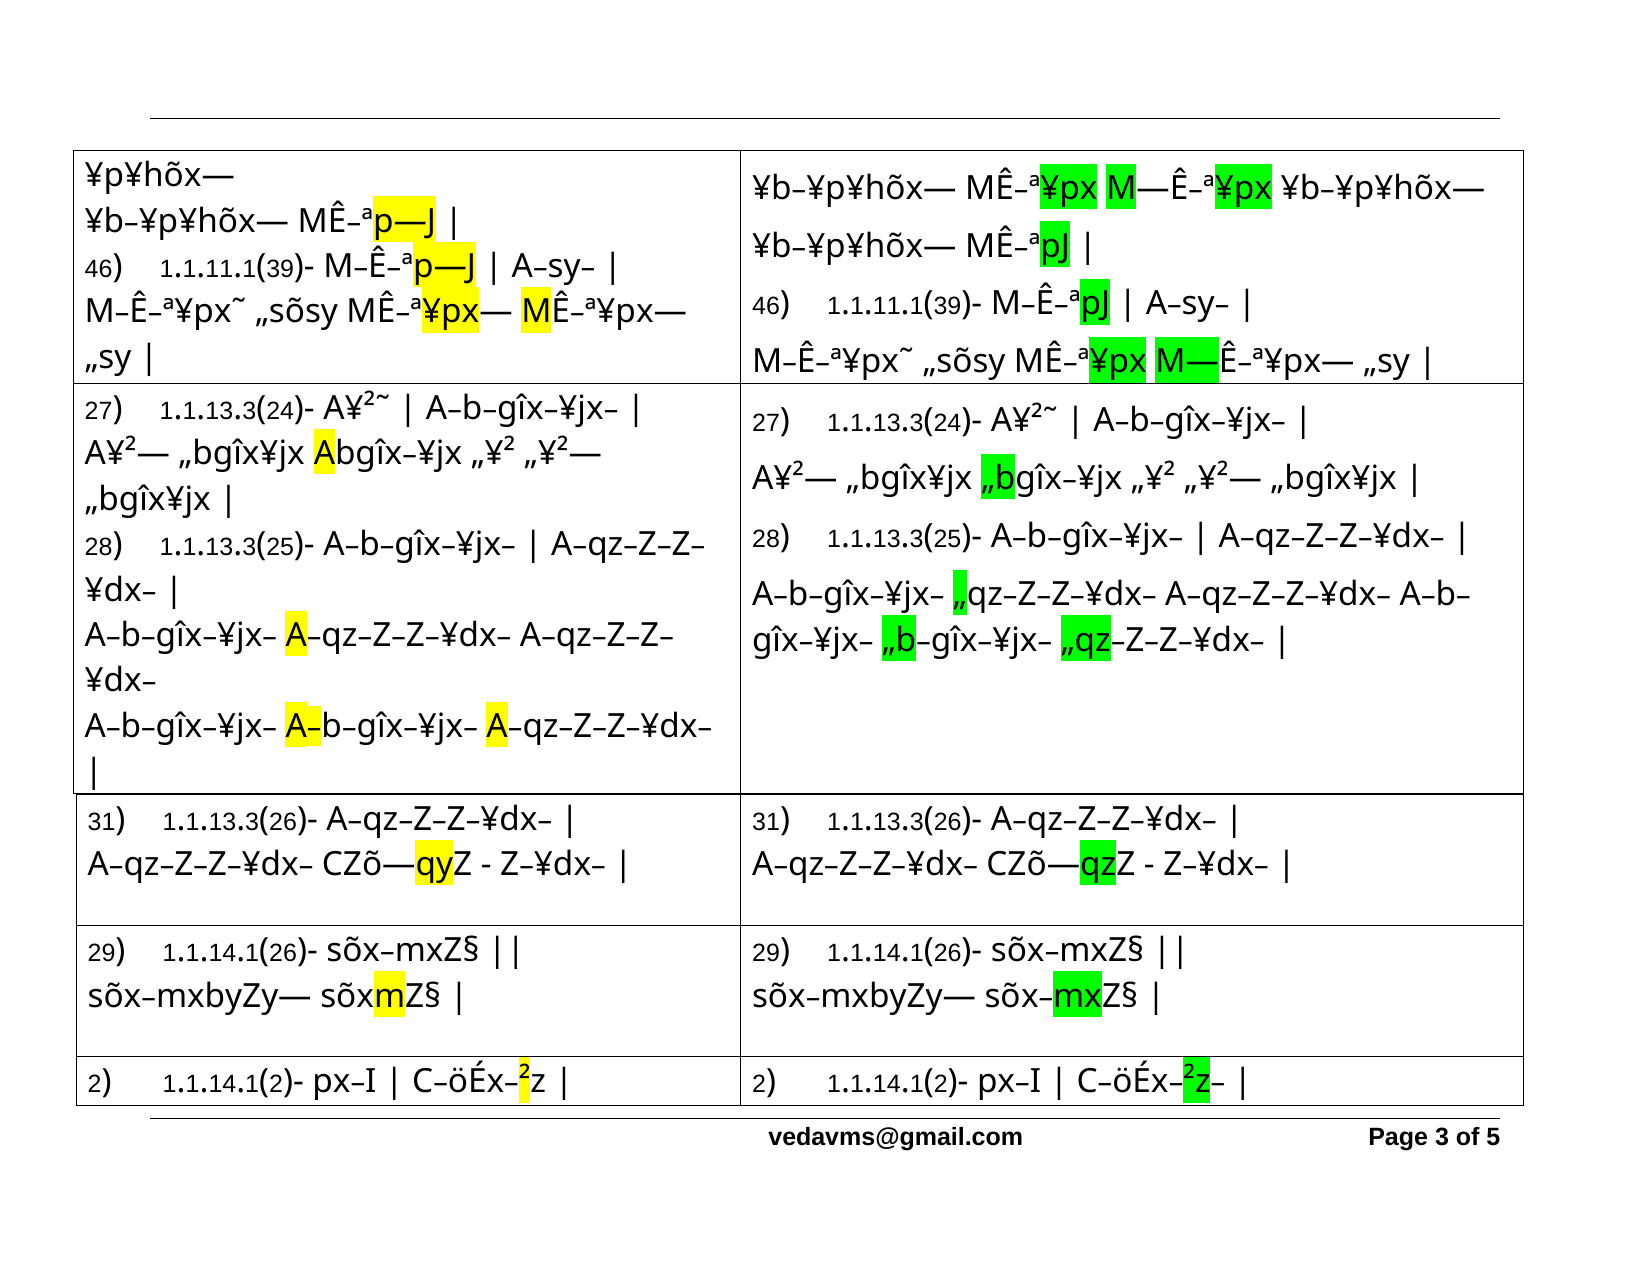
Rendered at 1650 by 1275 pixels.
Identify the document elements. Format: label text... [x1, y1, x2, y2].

table_header 31) 1.1.13.3(26)- A–qz–Z–Z–¥dx– | A–qz–Z–Z–¥dx– CZõ—qyZ - Z–¥dx– | [77, 795, 740, 925]
table_cell 27) 1.1.13.3(24)- A¥²˜ | A–b–gîx–¥jx– | A¥²— „bgîx¥jx „bgîx–¥jx „¥² „¥²— „bgîx¥jx | 28) 1.1.13.3(25)- A–b–gîx–¥jx– | A–qz–Z–Z–¥dx– | A–b–gîx–¥jx– „qz–Z–Z–¥dx– A–qz–Z–Z–¥dx– A–b–gîx–¥jx– „b–gîx–¥jx– „qz–Z–Z–¥dx– | [741, 384, 1523, 792]
table_header 31) 1.1.13.3(26)- A–qz–Z–Z–¥dx– | A–qz–Z–Z–¥dx– CZõ—qzZ - Z–¥dx– | [741, 795, 1523, 925]
table_cell 29) 1.1.14.1(26)- sõx–mxZ§ || sõx–mxbyZy— sõx–mxZ§ | [741, 926, 1523, 1056]
table_cell 29) 1.1.14.1(26)- sõx–mxZ§ || sõx–mxbyZy— sõxmZ§ | [77, 926, 740, 1056]
table_cell 27) 1.1.13.3(24)- A¥²˜ | A–b–gîx–¥jx– | A¥²— „bgîx¥jx Abgîx–¥jx „¥² „¥²— „bgîx¥jx | 28) 1.1.13.3(25)- A–b–gîx–¥jx– | A–qz–Z–Z–¥dx– | A–b–gîx–¥jx– A–qz–Z–Z–¥dx– A–qz–Z–Z–¥dx– A–b–gîx–¥jx– A–b–gîx–¥jx– A–qz–Z–Z–¥dx– | [74, 384, 740, 792]
